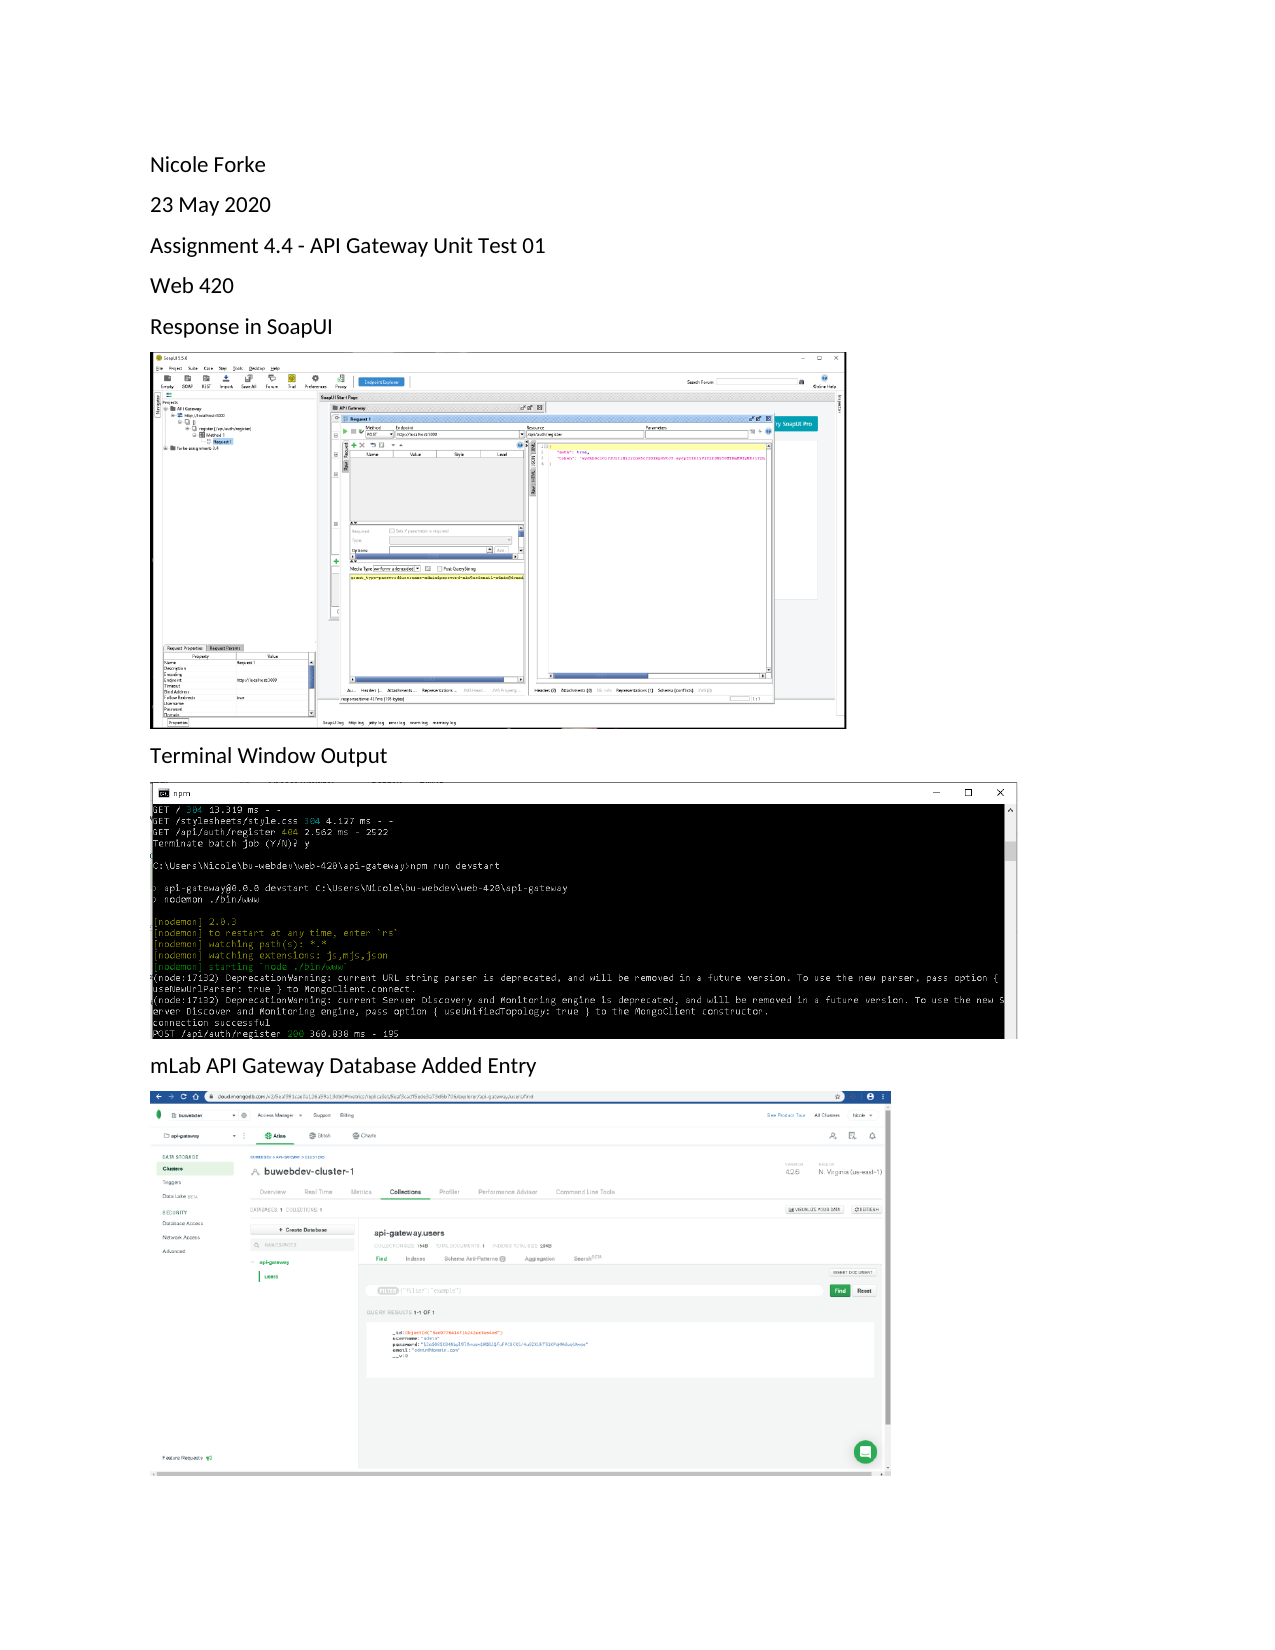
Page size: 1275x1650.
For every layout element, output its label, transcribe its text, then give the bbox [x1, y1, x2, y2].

text Terminal Window Output [150, 742, 1125, 769]
text 23 May 2020 [150, 191, 1125, 218]
picture [150, 352, 847, 729]
picture [150, 1091, 891, 1476]
text Nicole Forke [150, 150, 1125, 178]
text mLab API Gateway Database Added Entry [150, 1051, 1125, 1079]
text Response in SoapUI [150, 312, 1125, 340]
picture [150, 782, 1018, 1039]
text Assignment 4.4 - API Gateway Unit Test 01 [150, 231, 1125, 259]
text Web 420 [150, 272, 1125, 299]
